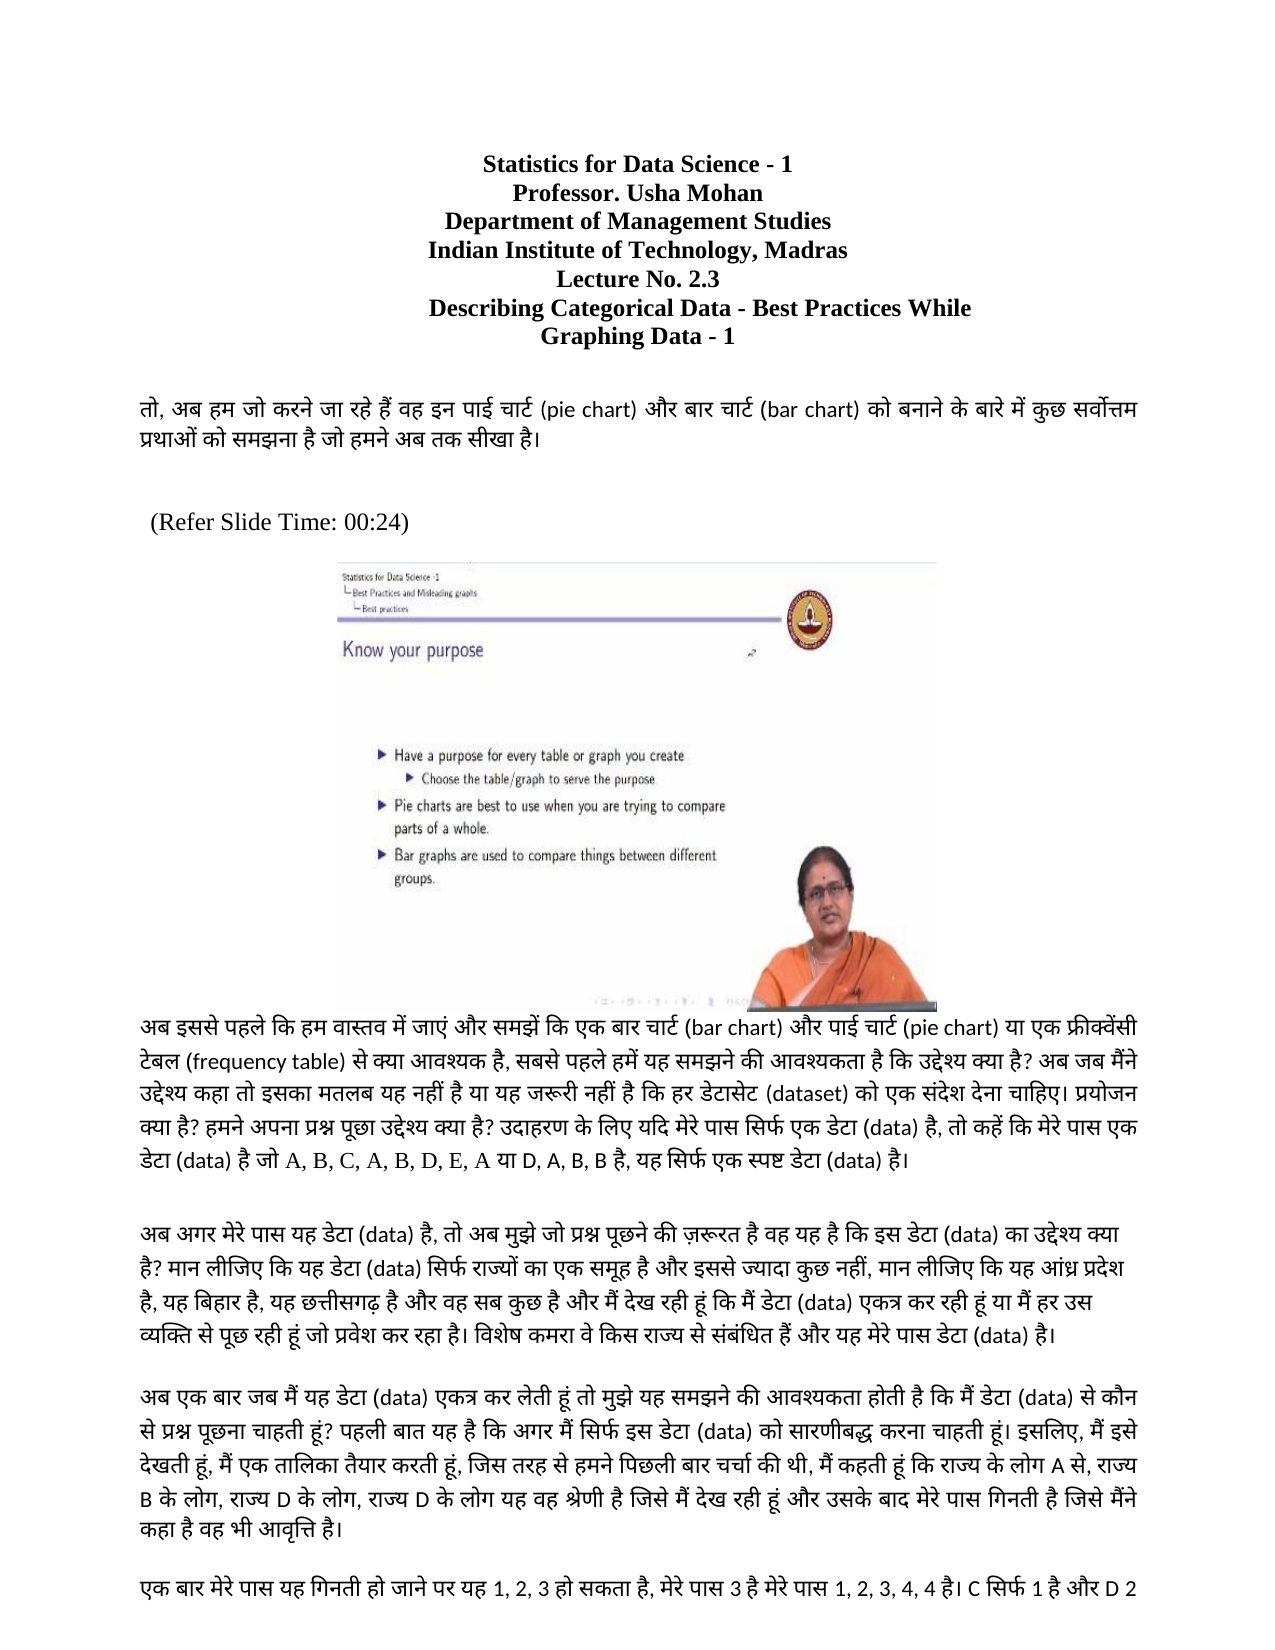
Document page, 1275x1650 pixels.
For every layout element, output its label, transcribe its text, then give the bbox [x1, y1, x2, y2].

text अब एक बार जब मैं यह डेटा (data) एकत्र कर लेती हूं तो मुझे यह समझने की आवश्यकता होती है कि मैं डेटा (data) से कौन से प्रश्न पूछना चाहती हूं? पहली बात यह है कि अगर मैं सिर्फ इस डेटा (data) को सारणीबद्ध करना चाहती हूं। इसलिए, मैं इसे देखती हूं, मैं एक तालिका तैयार करती हूं, जिस तरह से हमने पिछली बार चर्चा की थी, मैं कहती हूं कि राज्य के लोग A से, राज्य B के लोग, राज्य D के लोग, राज्य D के लोग यह वह श्रेणी है जिसे मैं देख रही हूं और उसके बाद मेरे पास गिनती है जिसे मैंने कहा है वह भी आवृत्ति है। [139, 1381, 1137, 1547]
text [139, 1574, 1137, 1606]
text तो, अब हम जो करने जा रहे हैं वह इन पाई चार्ट (pie chart) और बार चार्ट (bar chart) को बनाने के बारे में कुछ सर्वोत्तम प्रथाओं को समझना है जो हमने अब तक सीखा है। [139, 393, 1137, 457]
text (Refer Slide Time: 00:24) [150, 507, 1137, 536]
subtitle Statistics for Data Science - 1 Professor. Usha Mohan [482, 149, 793, 206]
subtitle Describing Categorical Data - Best Practices While Graphing Data - 1 [264, 293, 1011, 350]
text Department of Management Studies Indian Institute of Technology, Madras Lecture No. 2.3 [428, 206, 848, 293]
text अब अगर मेरे पास यह डेटा (data) है, तो अब मुझे जो प्रश्न पूछने की ज़रूरत है वह यह है कि इस डेटा (data) का उद्देश्य क्या है? मान लीजिए कि यह डेटा (data) सिर्फ राज्यों का एक समूह है और इससे ज्यादा कुछ नहीं, मान लीजिए कि यह आंध्र प्रदेश है, यह बिहार है, यह छत्तीसगढ़ है और वह सब कुछ है और मैं देख रही हूं कि मैं डेटा (data) एकत्र कर रही हूं या मैं हर उस व्यक्ति से पूछ रही हूं जो प्रवेश कर रहा है। विशेष कमरा वे किस राज्य से संबंधित हैं और यह मेरे पास डेटा (data) है। [139, 1218, 1137, 1353]
picture [337, 562, 937, 1012]
